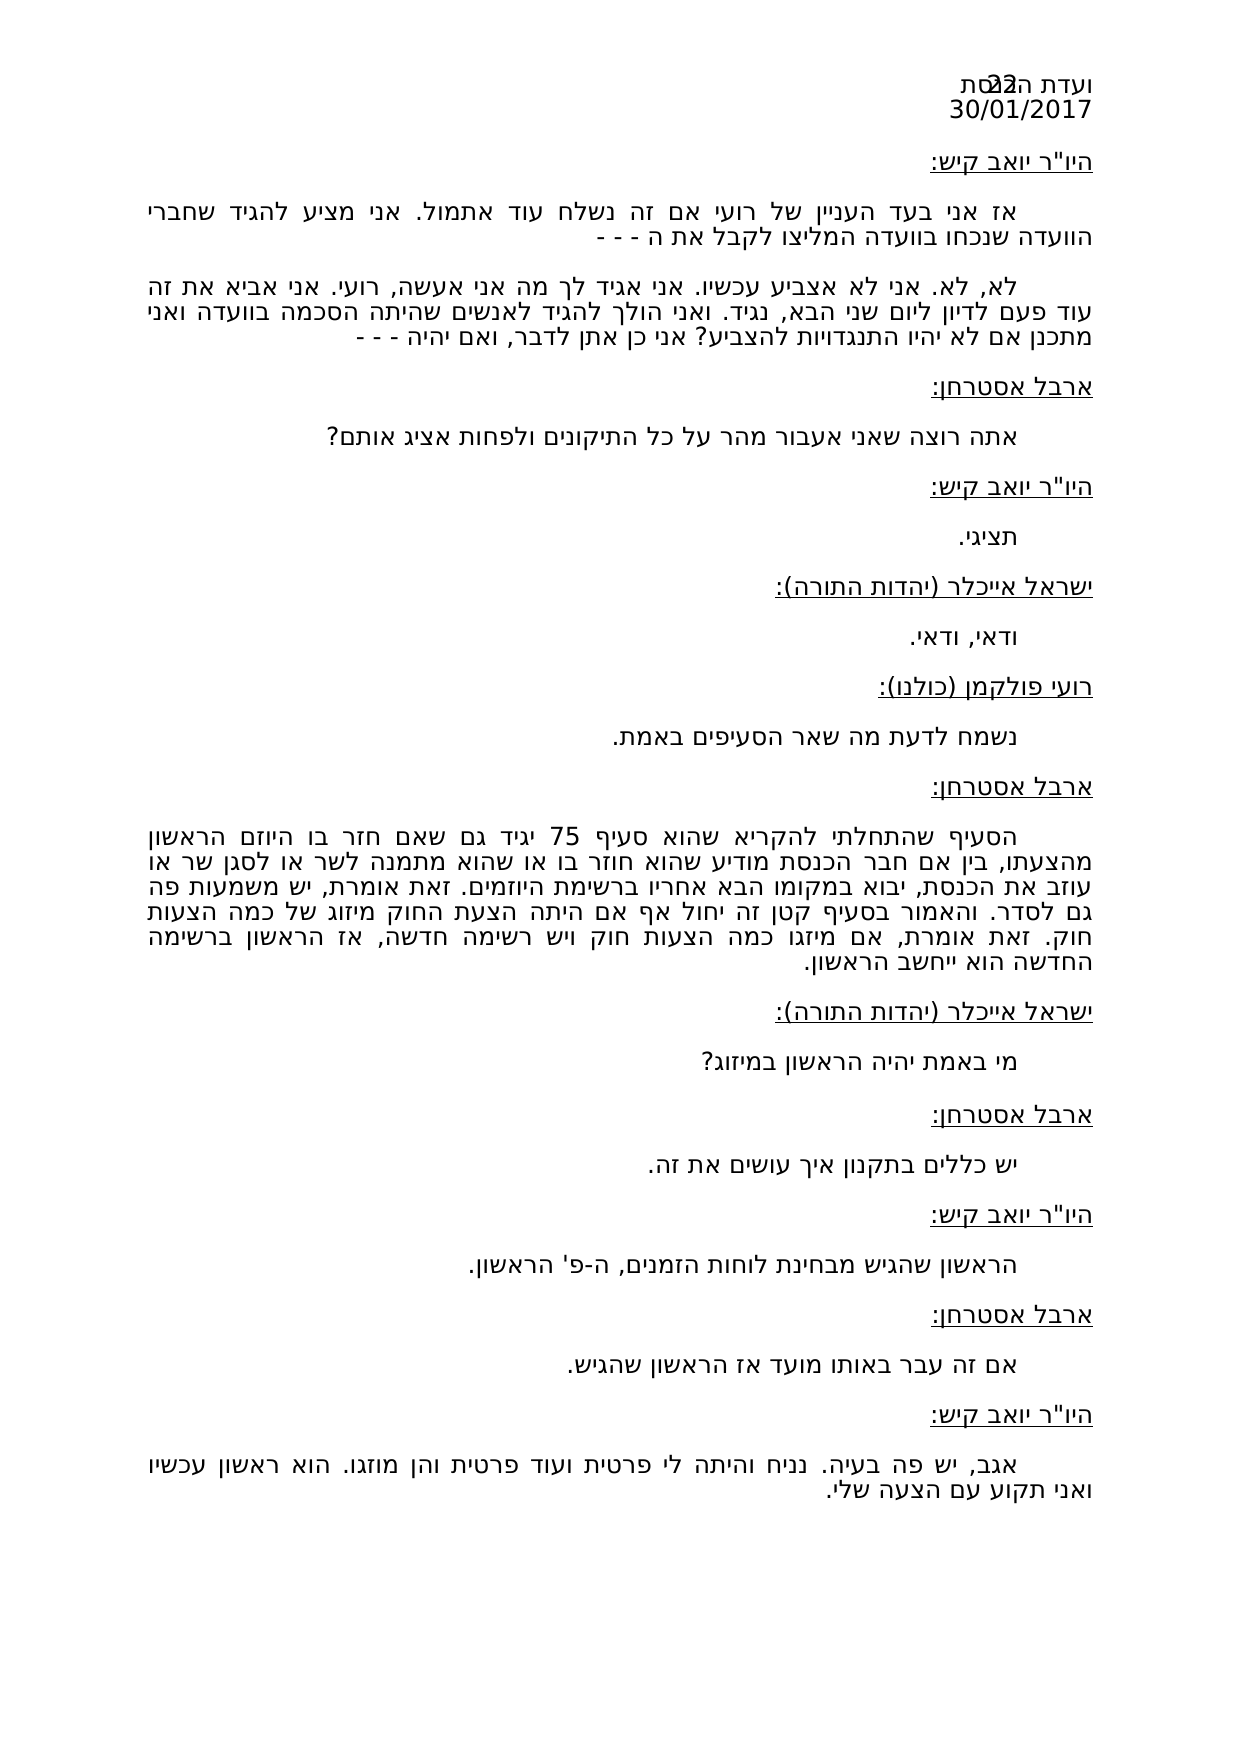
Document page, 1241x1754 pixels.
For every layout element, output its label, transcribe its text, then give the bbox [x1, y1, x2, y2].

text היו"ר יואב קיש: [147, 150, 1093, 175]
text יש כללים בתקנון איך עושים את זה. [147, 1154, 1093, 1179]
text נשמח לדעת מה שאר הסעיפים באמת. [147, 725, 1093, 750]
text היו"ר יואב קיש: [147, 1204, 1093, 1229]
text אתה רוצה שאני אעבור מהר על כל התיקונים ולפחות אציג אותם? [147, 425, 1093, 450]
text תציגי. [147, 525, 1093, 550]
text ודאי, ודאי. [147, 625, 1093, 650]
text ישראל אייכלר (יהדות התורה): [147, 1000, 1093, 1025]
text הראשון שהגיש מבחינת לוחות הזמנים, ה-פ' הראשון. [147, 1254, 1093, 1279]
text היו"ר יואב קיש: [147, 1404, 1093, 1429]
text לא, לא. אני לא אצביע עכשיו. אני אגיד לך מה אני אעשה, רועי. אני אביא את זה עוד פעם לדיון ליום שני הבא, נגיד. ואני הולך להגיד לאנשים שהיתה הסכמה בוועדה ואני מתכנן אם לא יהיו התנגדויות להצביע? אני כן אתן לדבר, ואם יהיה - - - [147, 275, 1093, 350]
text ארבל אסטרחן: [147, 1304, 1093, 1329]
text אגב, יש פה בעיה. נניח והיתה לי פרטית ועוד פרטית והן מוזגו. הוא ראשון עכשיו ואני תקוע עם הצעה שלי. [147, 1454, 1093, 1504]
text ארבל אסטרחן: [147, 775, 1093, 800]
text רועי פולקמן (כולנו): [147, 675, 1093, 700]
text ארבל אסטרחן: [147, 375, 1093, 400]
text היו"ר יואב קיש: [147, 475, 1093, 500]
text ישראל אייכלר (יהדות התורה): [147, 575, 1093, 600]
text אז אני בעד העניין של רועי אם זה נשלח עוד אתמול. אני מציע להגיד שחברי הוועדה שנכחו בוועדה המליצו לקבל את ה - - - [147, 200, 1093, 250]
text מי באמת יהיה הראשון במיזוג? [147, 1050, 1093, 1075]
text הסעיף שהתחלתי להקריא שהוא סעיף 75 יגיד גם שאם חזר בו היוזם הראשון מהצעתו, בין אם חבר הכנסת מודיע שהוא חוזר בו או שהוא מתמנה לשר או לסגן שר או עוזב את הכנסת, יבוא במקומו הבא אחריו ברשימת היוזמים. זאת אומרת, יש משמעות פה גם לסדר. והאמור בסעיף קטן זה יחול אף אם היתה הצעת החוק מיזוג של כמה הצעות חוק. זאת אומרת, אם מיזגו כמה הצעות חוק ויש רשימה חדשה, אז הראשון ברשימה החדשה הוא ייחשב הראשון. [147, 825, 1093, 975]
text ארבל אסטרחן: [147, 1104, 1093, 1129]
text אם זה עבר באותו מועד אז הראשון שהגיש. [147, 1354, 1093, 1379]
